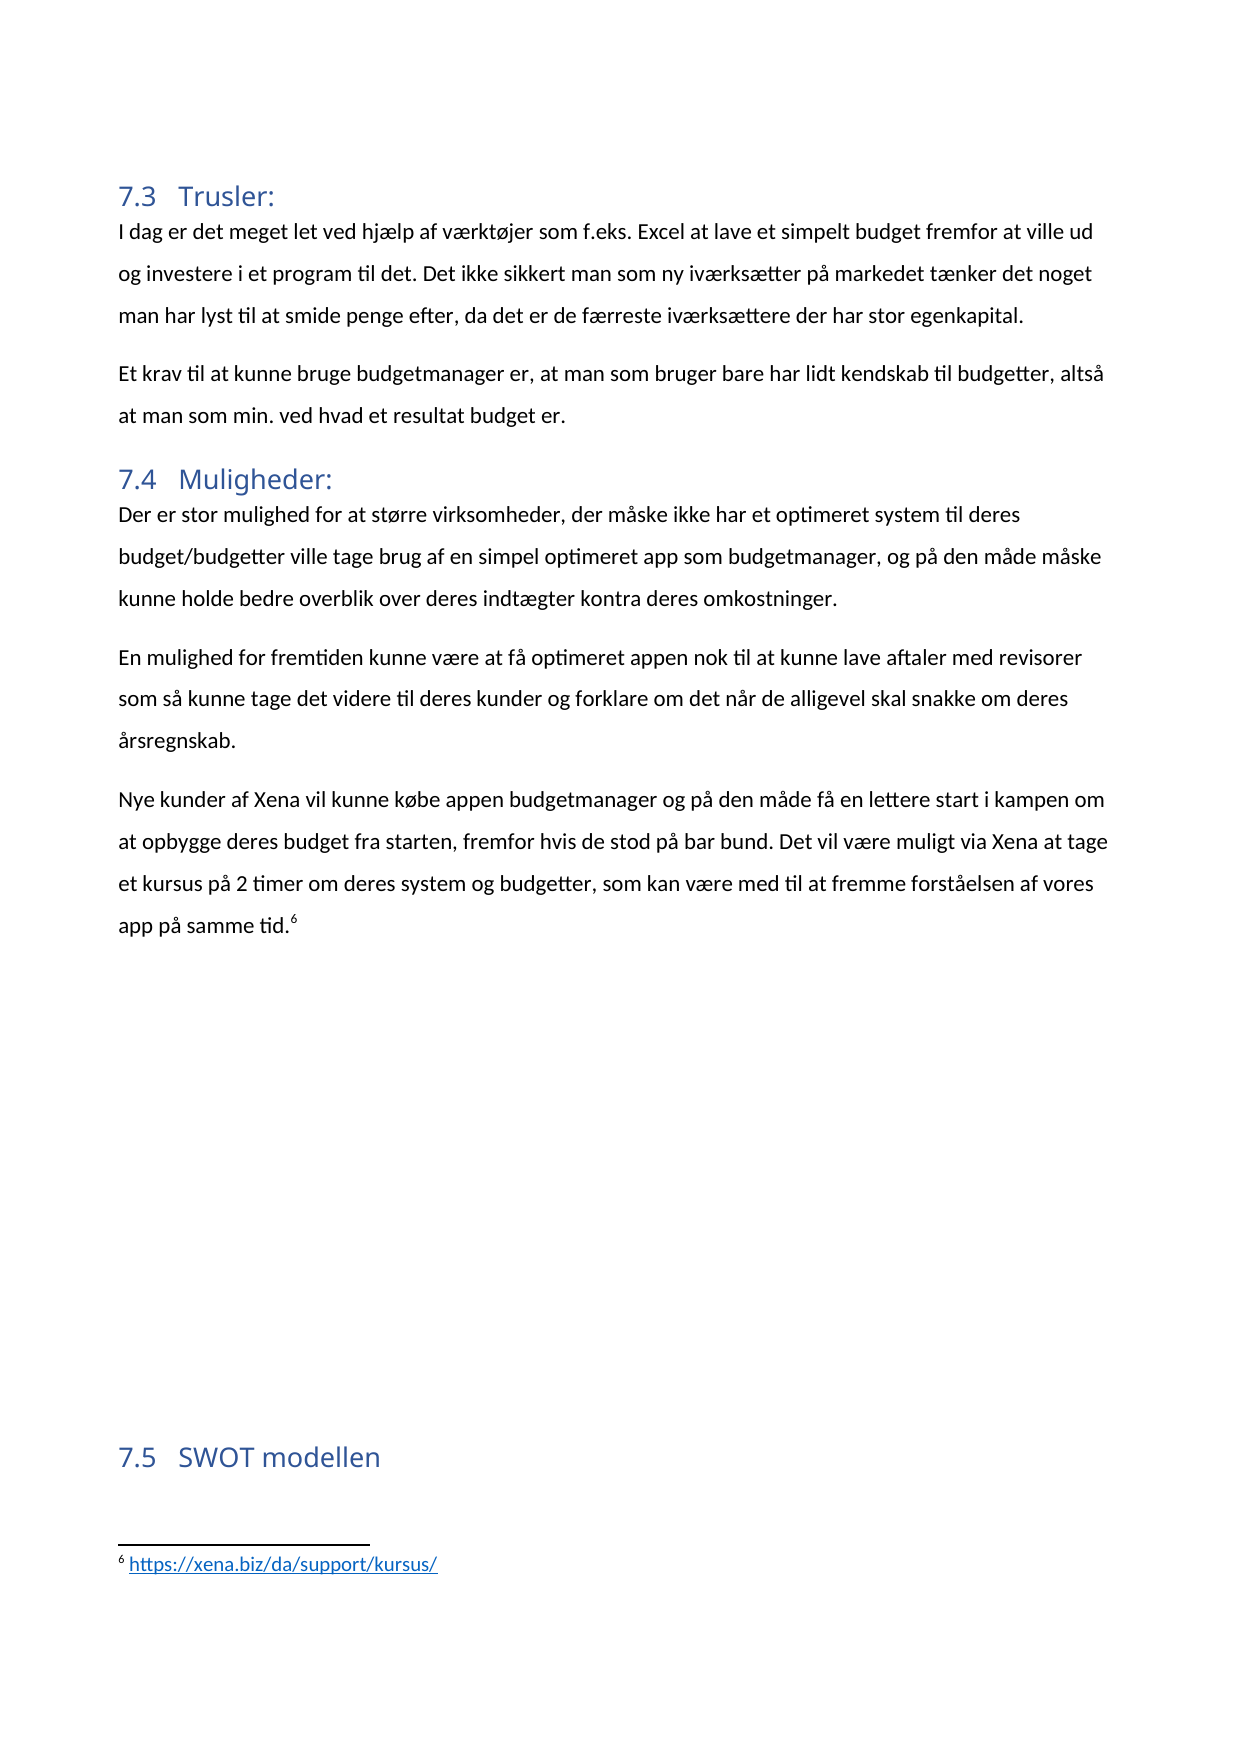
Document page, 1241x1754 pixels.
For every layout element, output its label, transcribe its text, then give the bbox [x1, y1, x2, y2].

text Der er stor mulighed for at større virksomheder, der måske ikke har et optimeret system til deres budget/budgetter ville tage brug af en simpel optimeret app som budgetmanager, og på den måde måske kunne holde bedre overblik over deres indtægter kontra deres omkostninger. [118, 500, 1122, 612]
subtitle SWOT modellen [118, 1439, 1122, 1476]
text En mulighed for fremtiden kunne være at få optimeret appen nok til at kunne lave aftaler med revisorer som så kunne tage det videre til deres kunder og forklare om det når de alligevel skal snakke om deres årsregnskab. [118, 643, 1122, 754]
text Nye kunder af Xena vil kunne købe appen budgetmanager og på den måde få en lettere start i kampen om at opbygge deres budget fra starten, fremfor hvis de stod på bar bund. Det vil være muligt via Xena at tage et kursus på 2 timer om deres system og budgetter, som kan være med til at fremme forståelsen af vores app på samme tid. [118, 785, 1122, 939]
text I dag er det meget let ved hjælp af værktøjer som f.eks. Excel at lave et simpelt budget fremfor at ville ud og investere i et program til det. Det ikke sikkert man som ny iværksætter på markedet tænker det noget man har lyst til at smide penge efter, da det er de færreste iværksættere der har stor egenkapital. [118, 217, 1122, 329]
text Et krav til at kunne bruge budgetmanager er, at man som bruger bare har lidt kendskab til budgetter, altså at man som min. ved hvad et resultat budget er. [118, 359, 1122, 429]
subtitle Muligheder: [118, 460, 1122, 497]
subtitle Trusler: [118, 177, 1122, 214]
